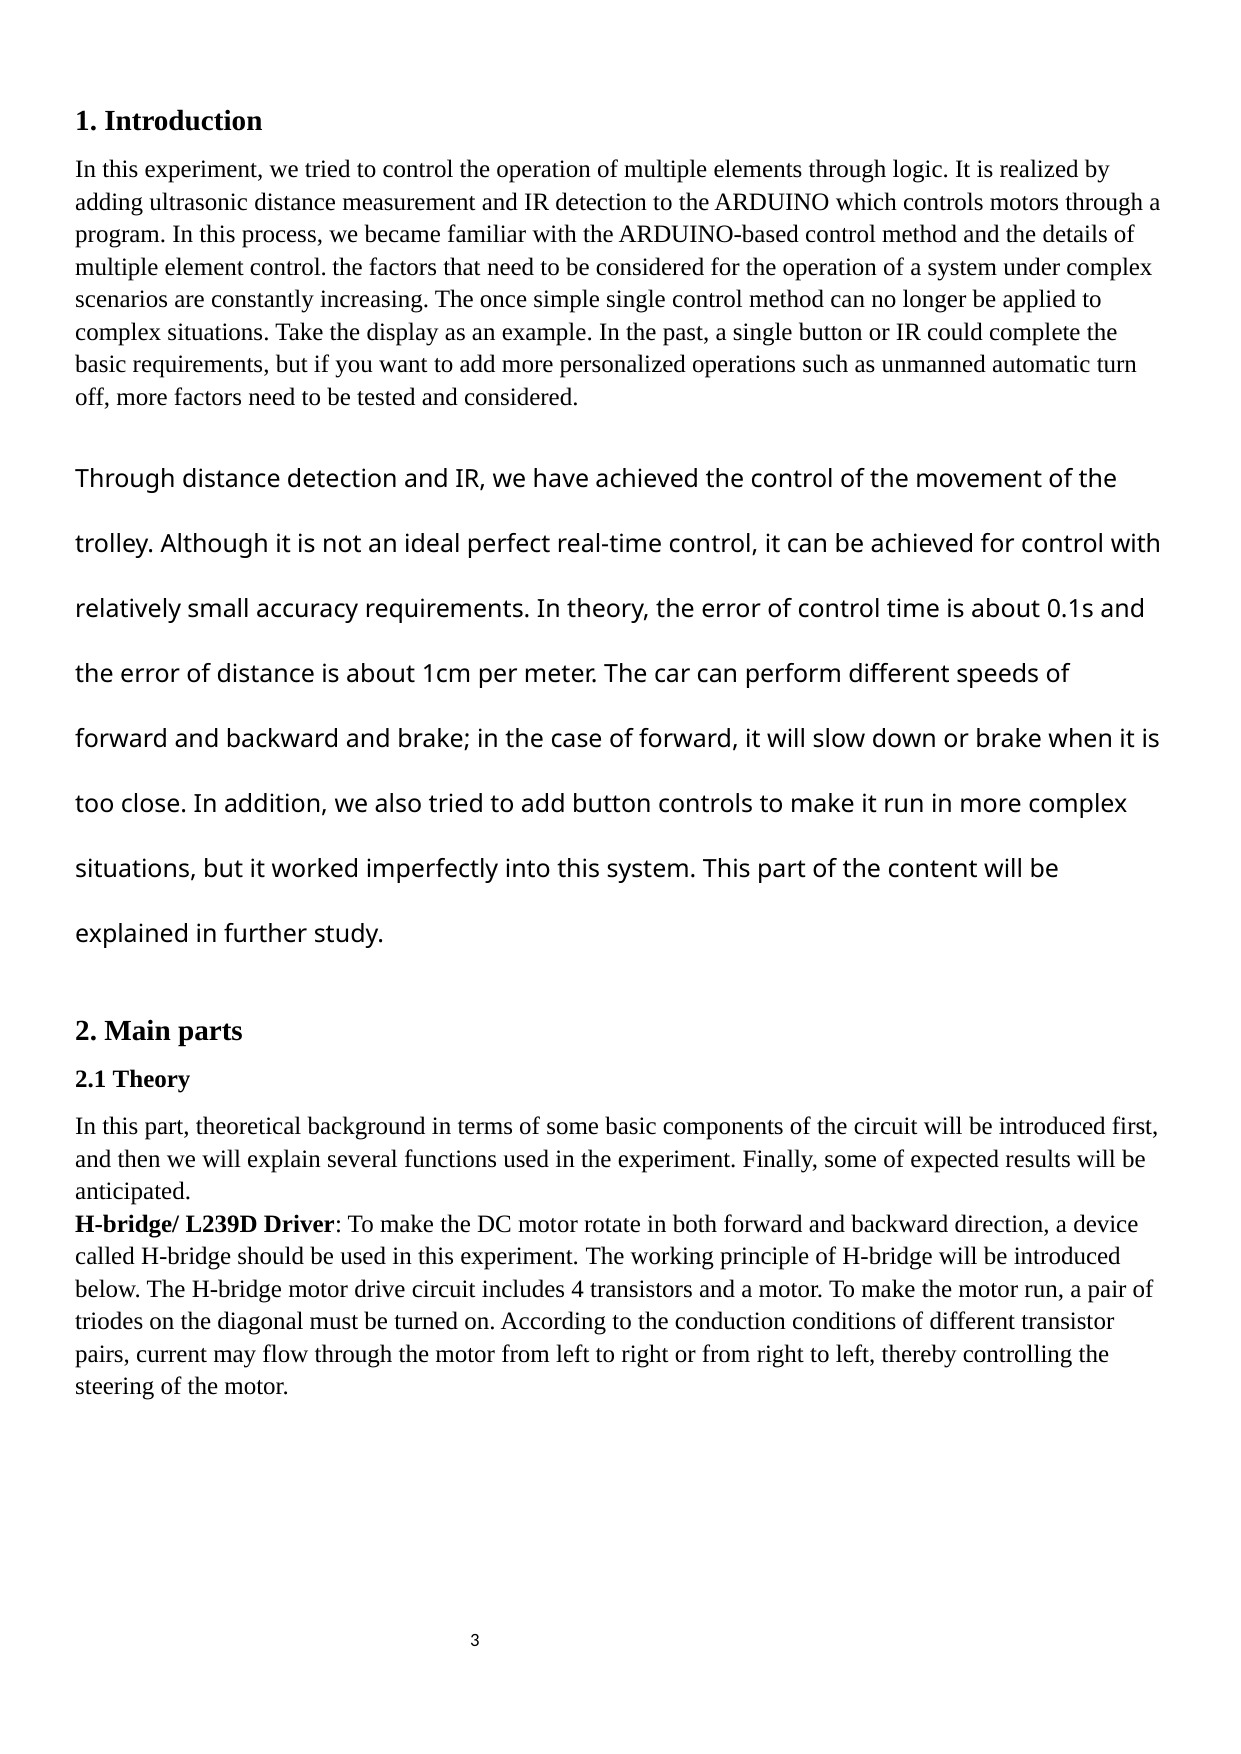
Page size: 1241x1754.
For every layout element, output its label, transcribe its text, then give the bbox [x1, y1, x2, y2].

list Main parts [75, 998, 1165, 1063]
list Introduction [75, 88, 1165, 153]
text In this part, theoretical background in terms of some basic components of the circuit will be introduced first, and then we will explain several functions used in the experiment. Finally, some of expected results will be anticipated. [75, 1109, 1165, 1207]
text H-bridge/ L239D Driver: To make the DC motor rotate in both forward and backward direction, a device called H-bridge should be used in this experiment. The working principle of H-bridge will be introduced below. The H-bridge motor drive circuit includes 4 transistors and a motor. To make the motor run, a pair of triodes on the diagonal must be turned on. According to the conduction conditions of different transistor pairs, current may flow through the motor from left to right or from right to left, thereby controlling the steering of the motor. [75, 1207, 1165, 1402]
list Theory [75, 1063, 1165, 1095]
text In this experiment, we tried to control the operation of multiple elements through logic. It is realized by adding ultrasonic distance measurement and IR detection to the ARDUINO which controls motors through a program. In this process, we became familiar with the ARDUINO-based control method and the details of multiple element control. the factors that need to be considered for the operation of a system under complex scenarios are constantly increasing. The once simple single control method can no longer be applied to complex situations. Take the display as an example. In the past, a single button or IR could complete the basic requirements, but if you want to add more personalized operations such as unmanned automatic turn off, more factors need to be tested and considered. [75, 153, 1165, 413]
text Through distance detection and IR, we have achieved the control of the movement of the trolley. Although it is not an ideal perfect real-time control, it can be achieved for control with relatively small accuracy requirements. In theory, the error of control time is about 0.1s and the error of distance is about 1cm per meter. The car can perform different speeds of forward and backward and brake; in the case of forward, it will slow down or brake when it is too close. In addition, we also tried to add button controls to make it run in more complex situations, but it worked imperfectly into this system. This part of the content will be explained in further study. [75, 445, 1165, 965]
